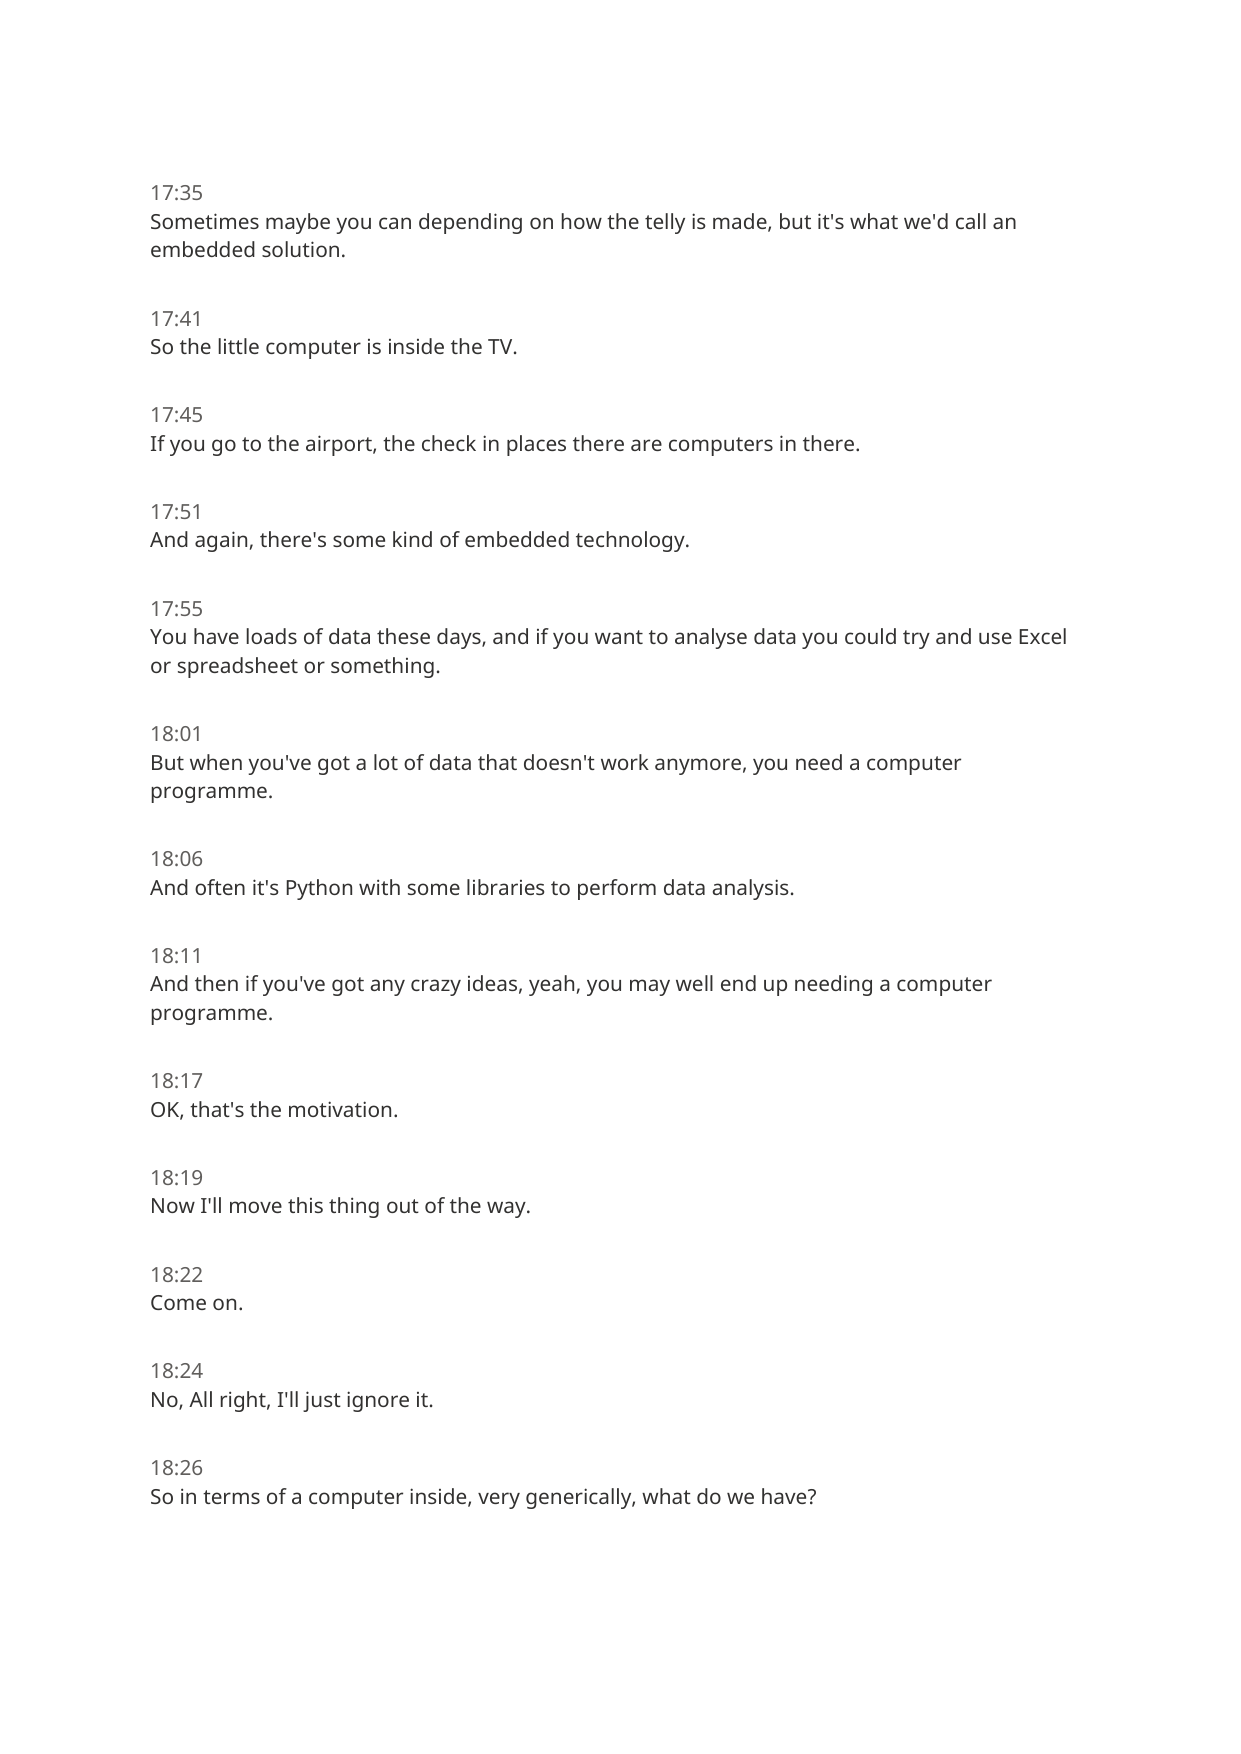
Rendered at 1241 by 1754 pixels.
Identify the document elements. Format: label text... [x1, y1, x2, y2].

text 18:01 But when you've got a lot of data that doesn't work anymore, you need a computer programme. [150, 691, 1090, 804]
text 18:26 So in terms of a computer inside, very generically, what do we have? [150, 1425, 1090, 1510]
text 18:22 Come on. [150, 1231, 1090, 1317]
text 18:11 And then if you've got any crazy ideas, yeah, you may well end up needing a computer programme. [150, 913, 1090, 1026]
text 18:17 OK, that's the motivation. [150, 1038, 1090, 1123]
text 17:35 Sometimes maybe you can depending on how the telly is made, but it's what we'd call an embedded solution. [150, 150, 1090, 264]
text 17:51 And again, there's some kind of embedded technology. [150, 469, 1090, 554]
text 17:41 So the little computer is inside the TV. [150, 275, 1090, 361]
text 18:24 No, All right, I'll just ignore it. [150, 1328, 1090, 1413]
text 18:19 Now I'll move this thing out of the way. [150, 1135, 1090, 1220]
text 17:45 If you go to the airport, the check in places there are computers in there. [150, 372, 1090, 457]
text 18:06 And often it's Python with some libraries to perform data analysis. [150, 816, 1090, 901]
text 17:55 You have loads of data these days, and if you want to analyse data you could try and use Excel or spreadsheet or something. [150, 566, 1090, 679]
